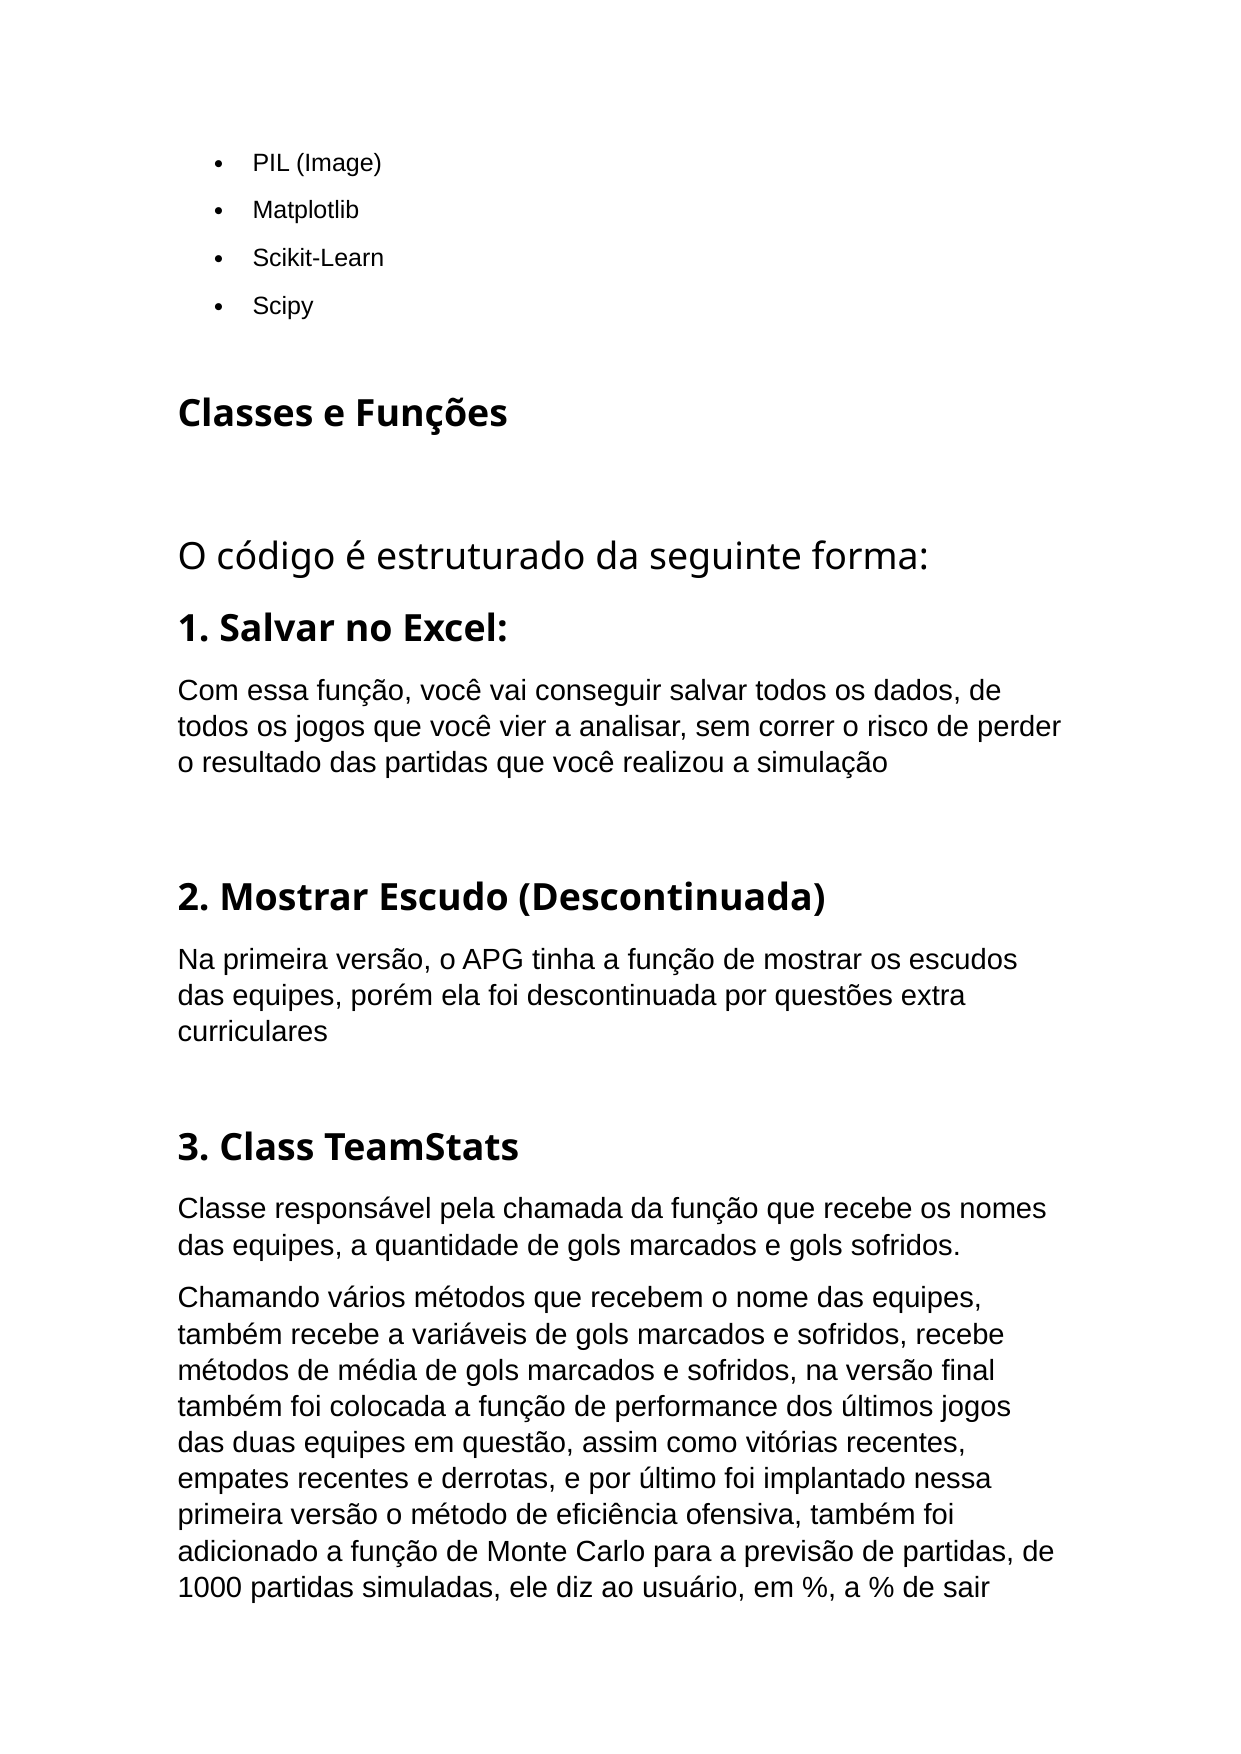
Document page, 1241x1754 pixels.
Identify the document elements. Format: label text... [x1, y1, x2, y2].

text Classes e Funções [177, 386, 1063, 437]
list Matplotlib [215, 195, 1063, 224]
list Scikit-Learn [215, 243, 1063, 272]
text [177, 1281, 1063, 1603]
text Na primeira versão, o APG tinha a função de mostrar os escudos das equipes, porém ela foi descontinuada por questões extra curriculares [177, 942, 1063, 1048]
text O código é estruturado da seguinte forma: [177, 530, 1063, 581]
text Com essa função, você vai conseguir salvar todos os dados, de todos os jogos que você vier a analisar, sem correr o risco de perder o resultado das partidas que você realizou a simulação [177, 673, 1063, 779]
text Classe responsável pela chamada da função que recebe os nomes das equipes, a quantidade de gols marcados e gols sofridos. [177, 1192, 1063, 1261]
text 1. Salvar no Excel: [177, 601, 1063, 652]
list PIL (Image) [215, 148, 1063, 176]
text 2. Mostrar Escudo (Descontinuada) [177, 870, 1063, 921]
list Scipy [215, 291, 1063, 319]
text 3. Class TeamStats [177, 1120, 1063, 1171]
